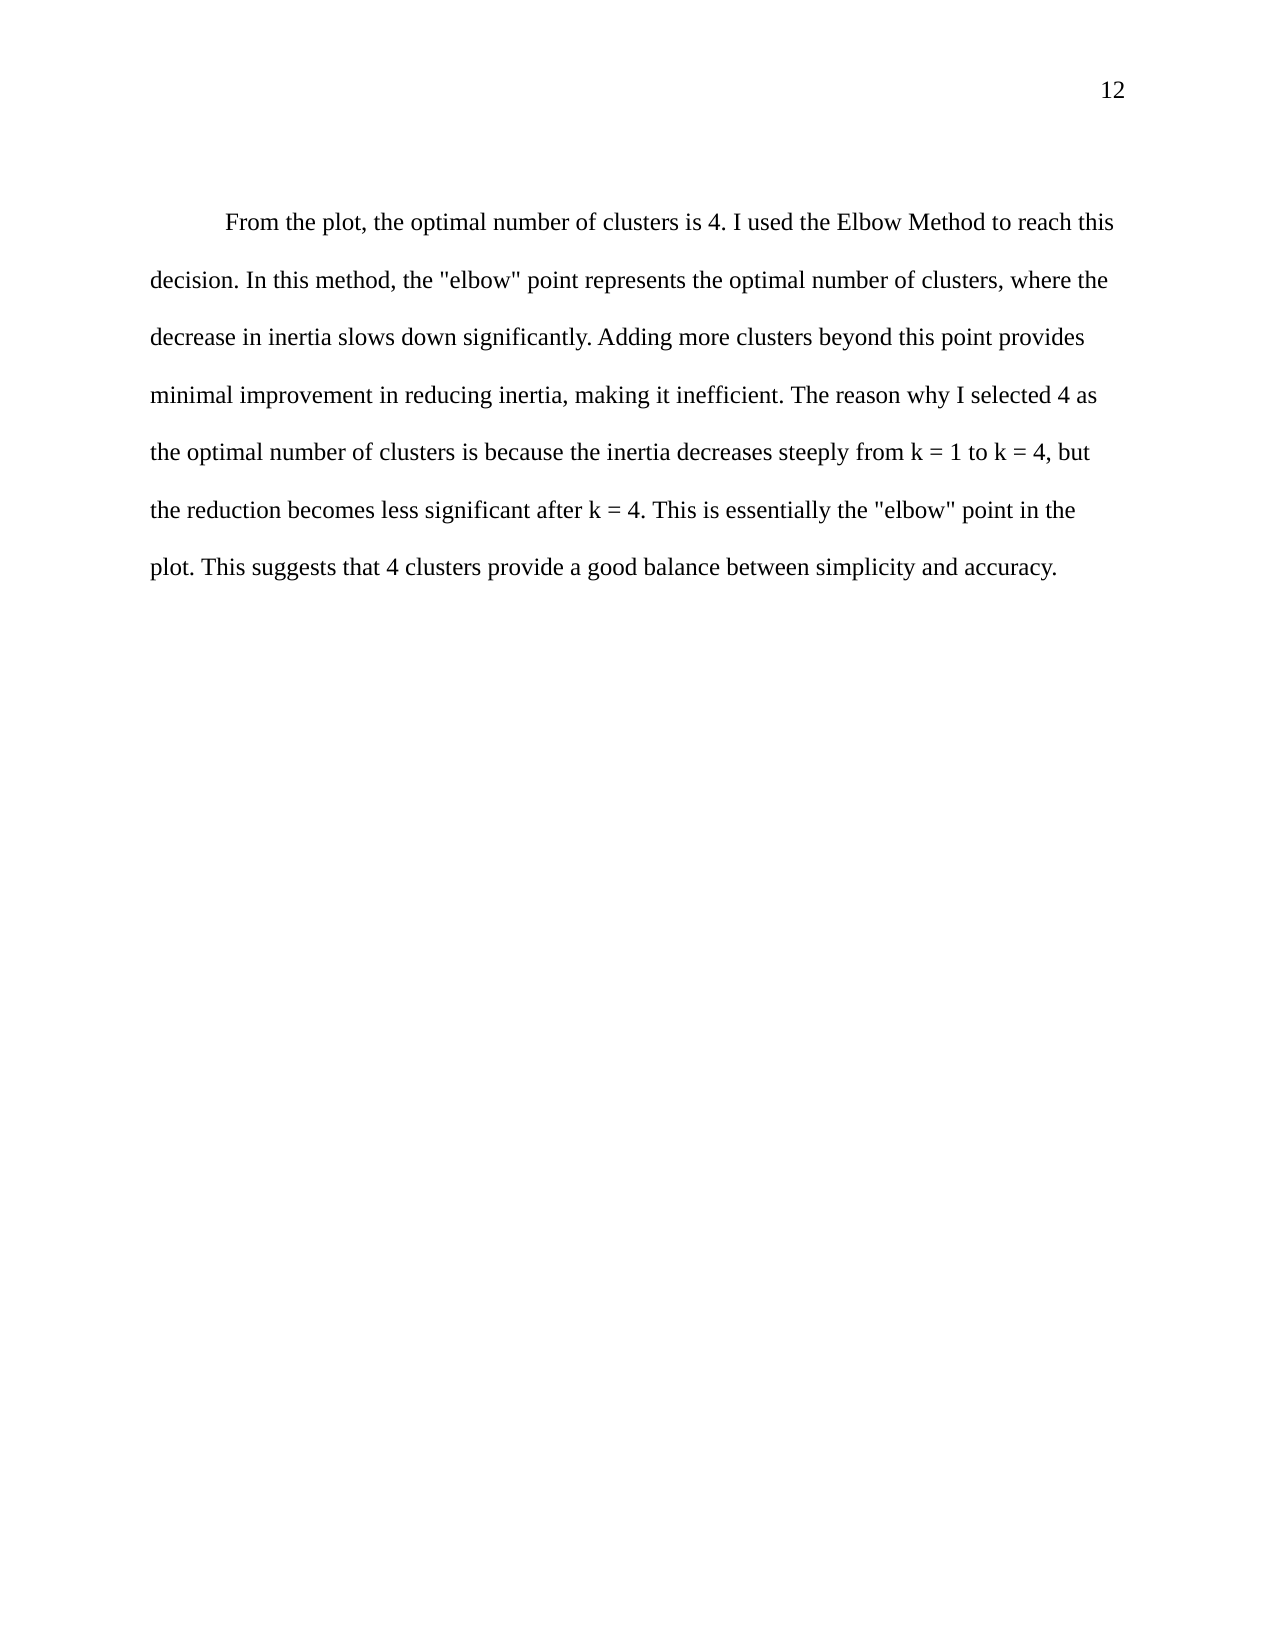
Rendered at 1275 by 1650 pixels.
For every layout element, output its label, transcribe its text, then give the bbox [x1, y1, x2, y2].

text From the plot, the optimal number of clusters is 4. I used the Elbow Method to reach this decision. In this method, the "elbow" point represents the optimal number of clusters, where the decrease in inertia slows down significantly. Adding more clusters beyond this point provides minimal improvement in reducing inertia, making it inefficient. The reason why I selected 4 as the optimal number of clusters is because the inertia decreases steeply from k = 1 to k = 4, but the reduction becomes less significant after k = 4. This is essentially the "elbow" point in the plot. This suggests that 4 clusters provide a good balance between simplicity and accuracy. [150, 207, 1125, 581]
